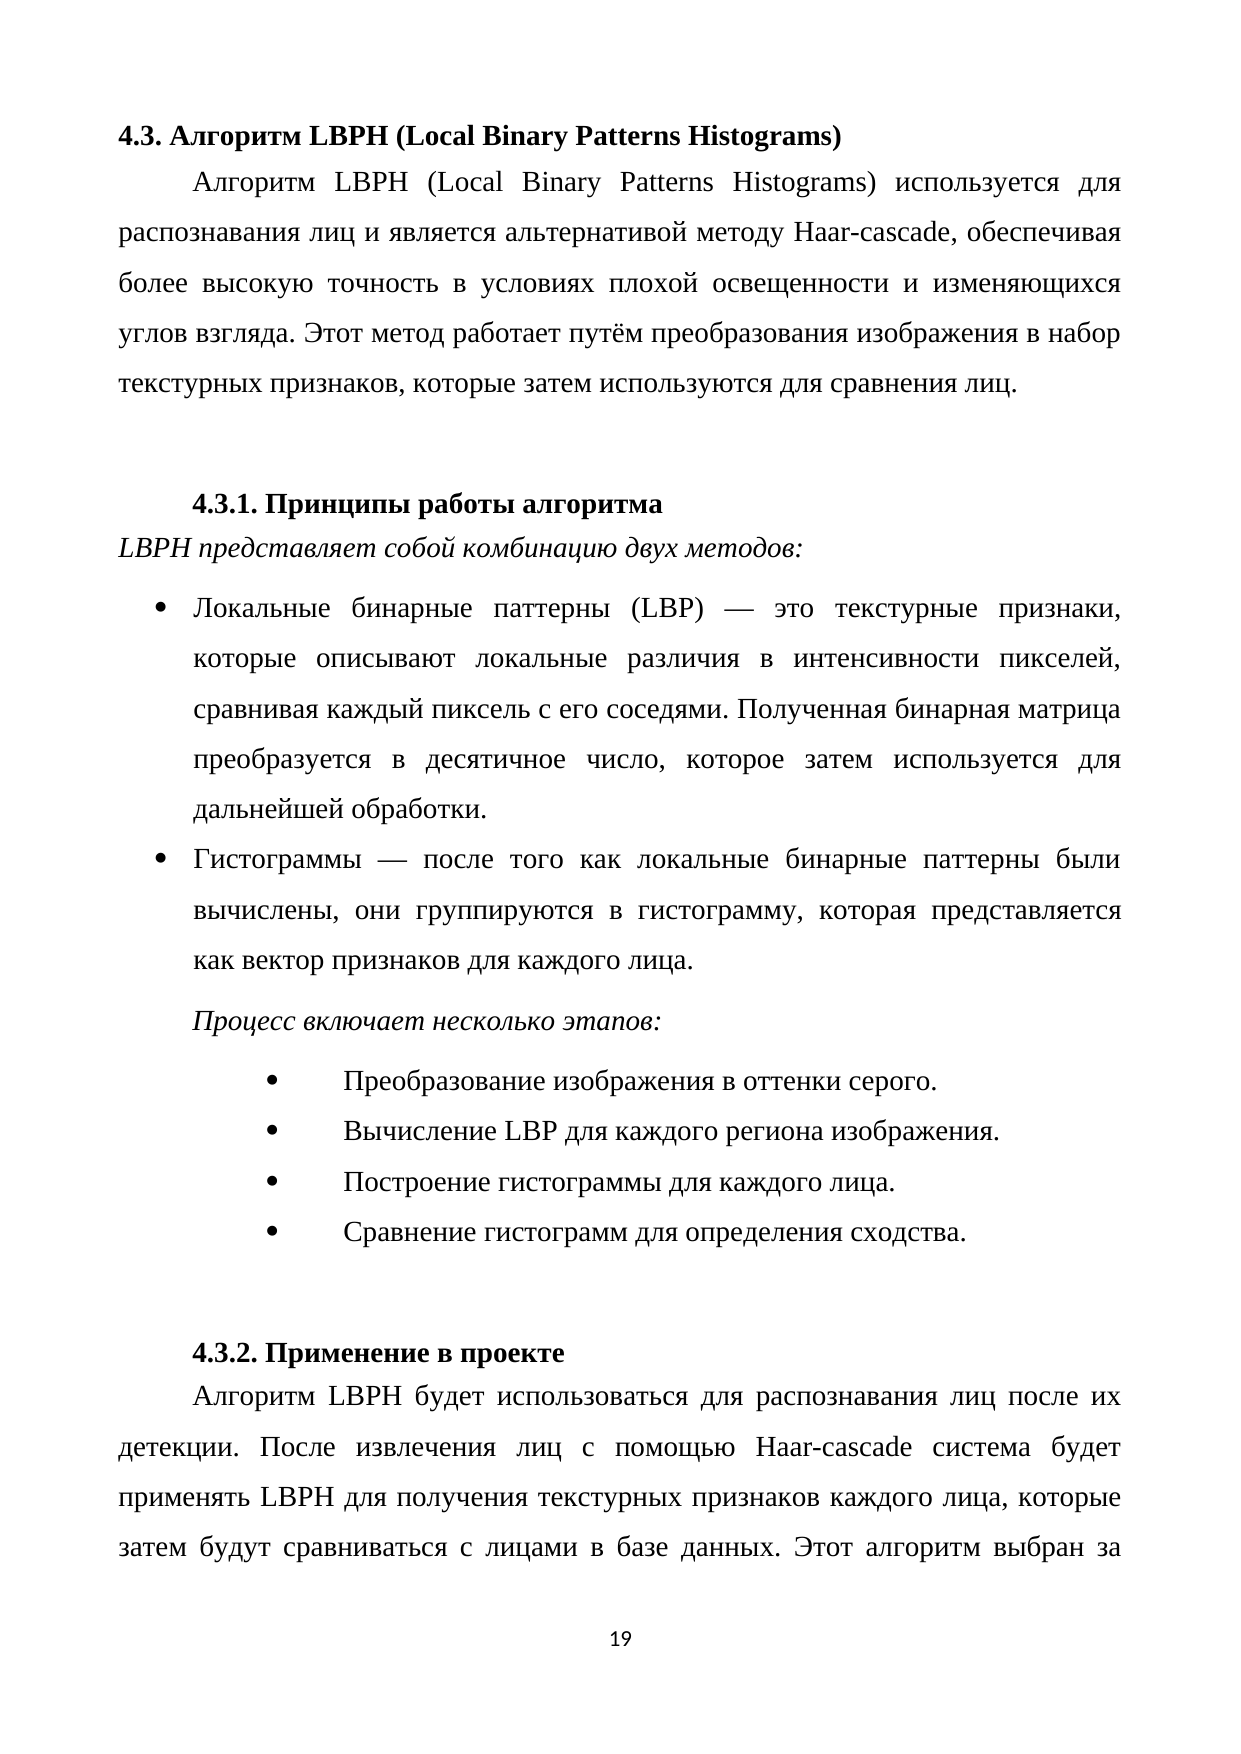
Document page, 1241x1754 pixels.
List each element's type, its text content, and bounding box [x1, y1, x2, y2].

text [118, 1378, 1122, 1563]
subtitle 4.3.2. Применение в проекте [118, 1335, 1122, 1368]
list Гистограммы — после того как локальные бинарные паттерны были вычислены, они группируются в гистограмму, которая представляется как вектор признаков для каждого лица. [156, 842, 1122, 976]
list Преобразование изображения в оттенки серого. [193, 1063, 1122, 1097]
subtitle 4.3. Алгоритм LBPH (Local Binary Patterns Histograms) [118, 118, 1122, 152]
text Алгоритм LBPH (Local Binary Patterns Histograms) используется для распознавания лиц и является альтернативой методу Haar-cascade, обеспечивая более высокую точность в условиях плохой освещенности и изменяющихся углов взгляда. Этот метод работает путём преобразования изображения в набор текстурных признаков, которые затем используются для сравнения лиц. [118, 164, 1122, 399]
list Локальные бинарные паттерны (LBP) — это текстурные признаки, которые описывают локальные различия в интенсивности пикселей, сравнивая каждый пиксель с его соседями. Полученная бинарная матрица преобразуется в десятичное число, которое затем используется для дальнейшей обработки. [156, 590, 1122, 825]
list Сравнение гистограмм для определения сходства. [193, 1214, 1122, 1248]
text Процесс включает несколько этапов: [118, 1003, 1122, 1036]
list Построение гистограммы для каждого лица. [193, 1164, 1122, 1197]
subtitle 4.3.1. Принципы работы алгоритма [118, 486, 1122, 520]
text LBPH представляет собой комбинацию двух методов: [118, 530, 1122, 563]
list Вычисление LBP для каждого региона изображения. [193, 1113, 1122, 1147]
